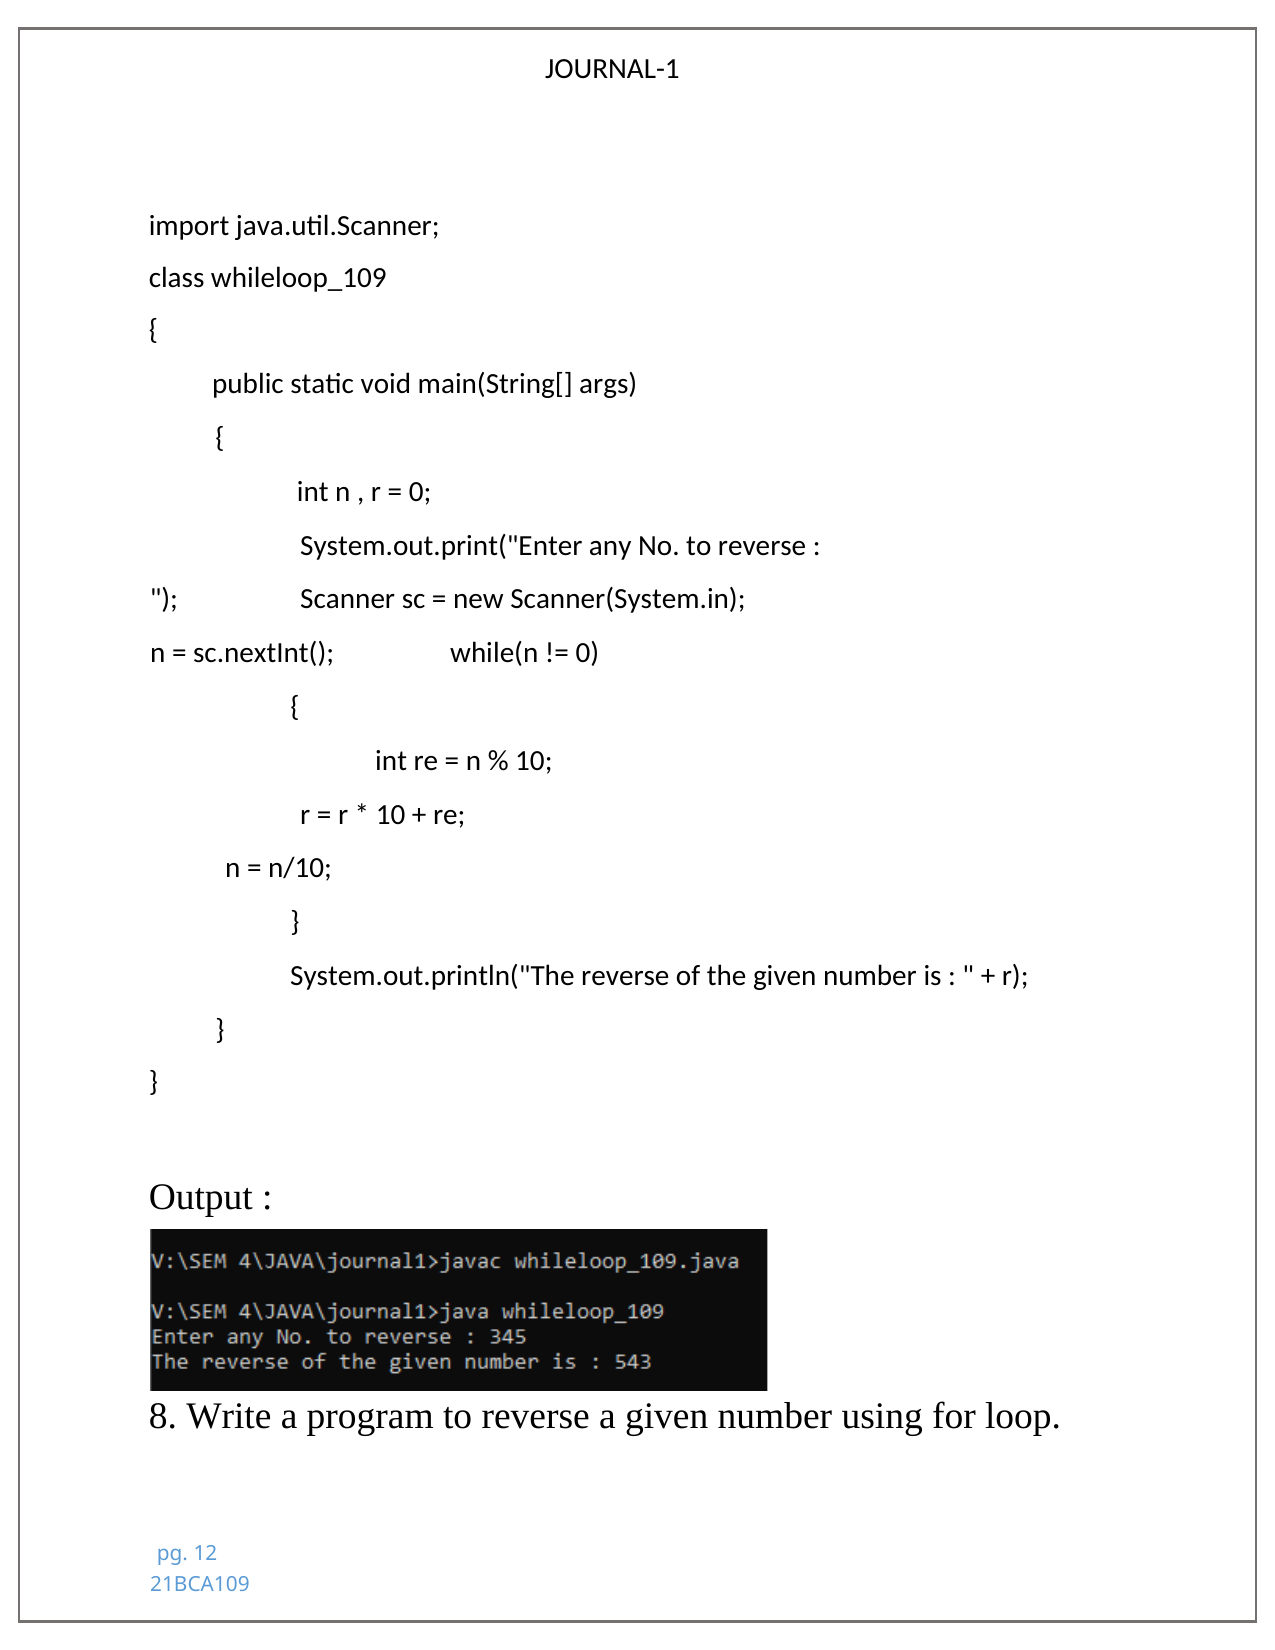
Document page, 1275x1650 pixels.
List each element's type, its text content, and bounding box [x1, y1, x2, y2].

text Output : [148, 1174, 1113, 1218]
text int n , r = 0; [148, 473, 1113, 508]
text class whileloop_109 [148, 259, 504, 294]
text } [148, 1063, 1113, 1098]
picture [150, 1229, 768, 1391]
text } [148, 903, 1113, 939]
text import java.util.Scanner; [148, 207, 504, 242]
text { [148, 419, 1113, 454]
text int re = n % 10; r = r * 10 + re; n = n/10; [148, 742, 576, 885]
text public static void main(String[] args) [148, 365, 1113, 401]
text 8. Write a program to reverse a given number using for loop. [148, 1393, 1113, 1437]
text { [148, 311, 1113, 347]
text System.out.print("Enter any No. to reverse : "); Scanner sc = new Scanner(System.in); n = sc.nextInt(); while(n != 0) [148, 527, 856, 670]
text } [148, 1011, 1113, 1047]
text System.out.println("The reverse of the given number is : " + r); [148, 957, 1113, 993]
text { [148, 688, 1113, 724]
